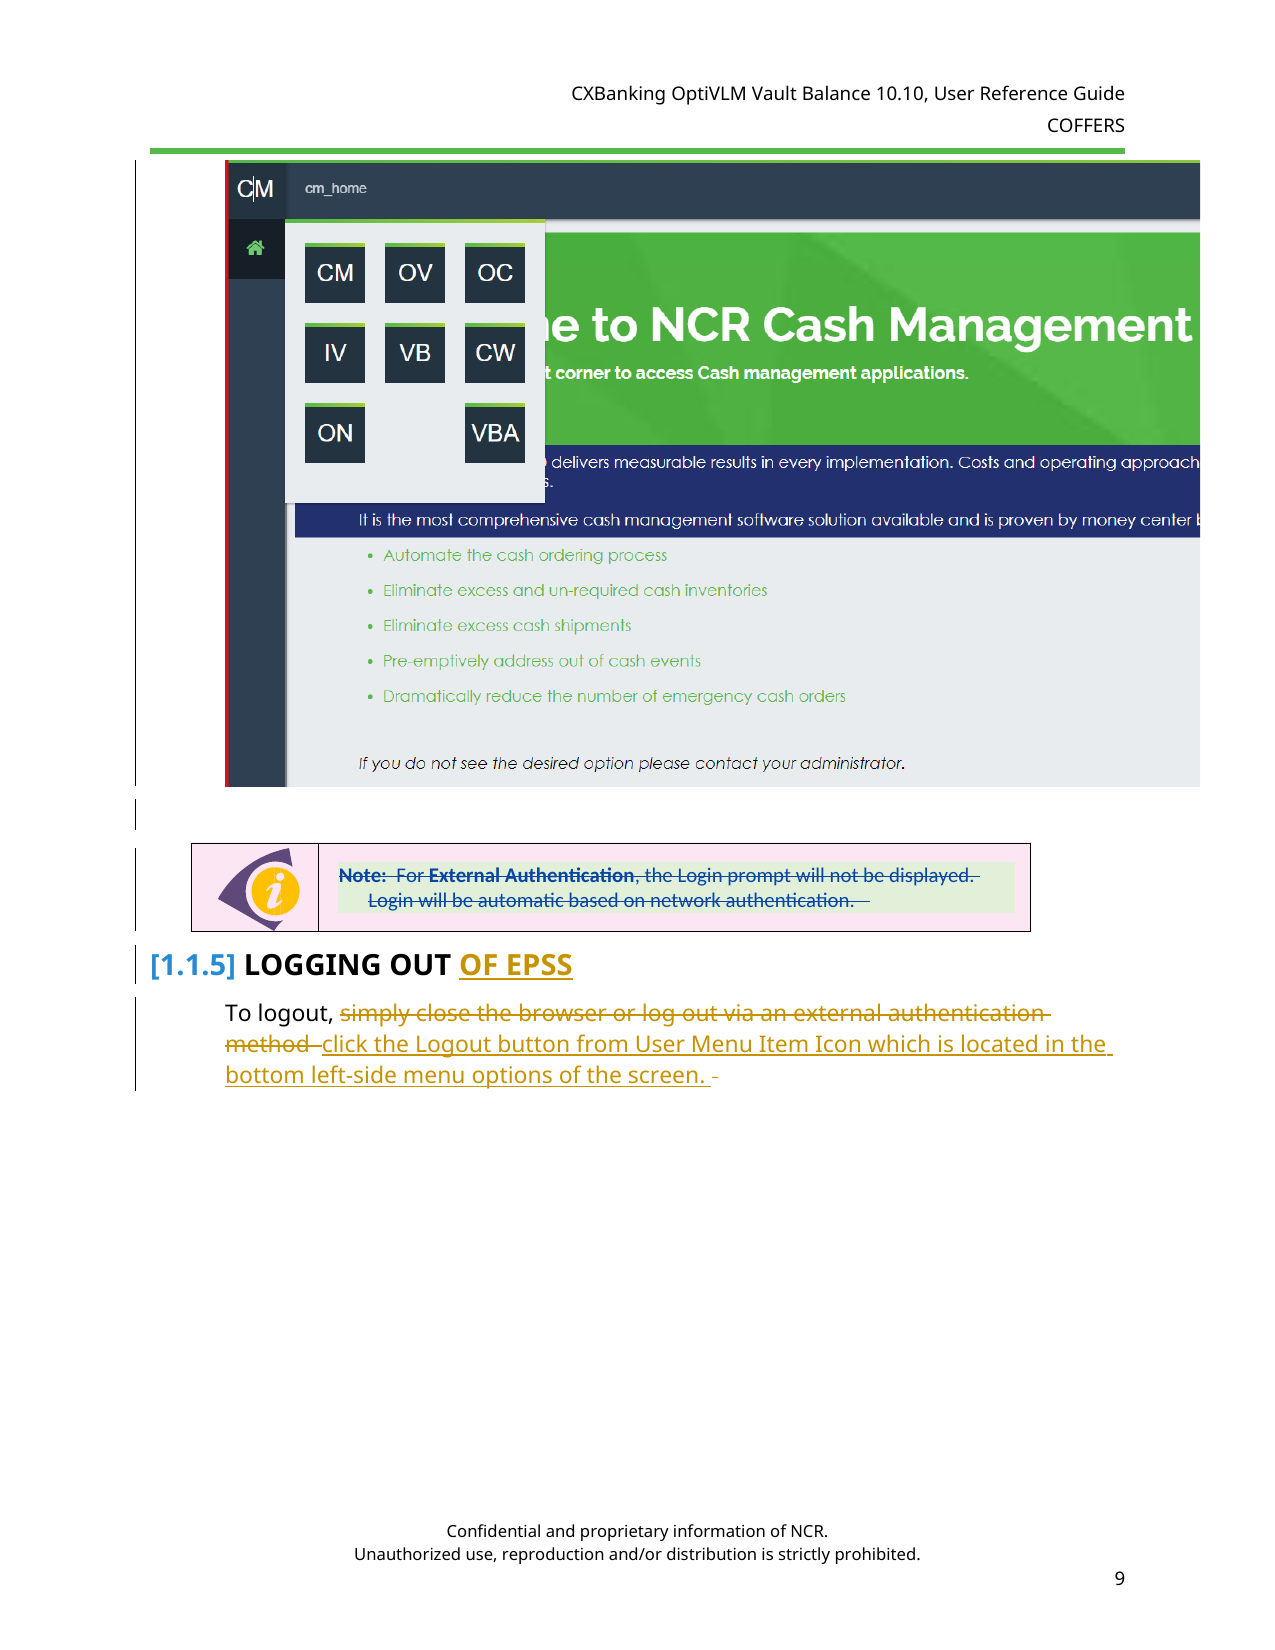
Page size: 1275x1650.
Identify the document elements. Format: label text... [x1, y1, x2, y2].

picture [225, 160, 1200, 787]
text To logout, [225, 997, 1125, 1091]
subtitle LOGGING OUT [150, 944, 1125, 984]
